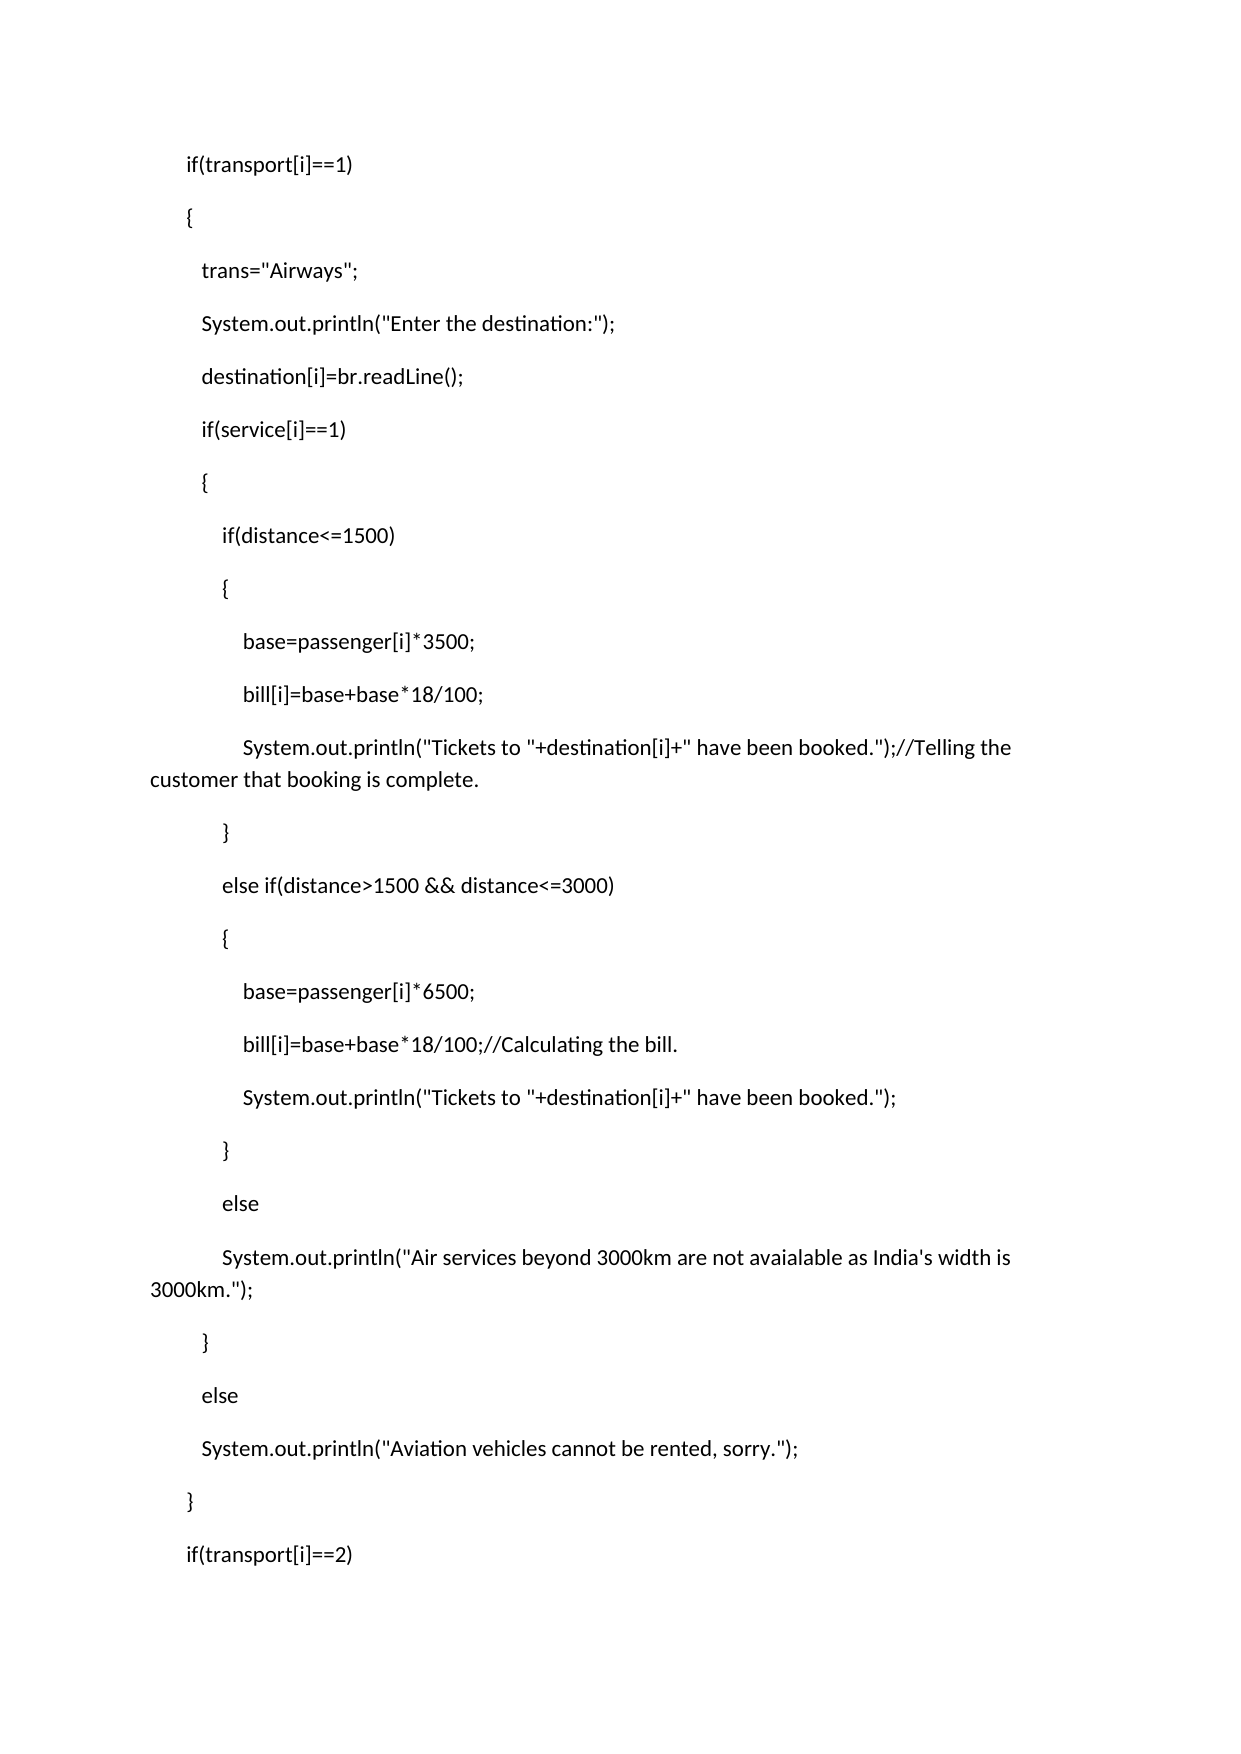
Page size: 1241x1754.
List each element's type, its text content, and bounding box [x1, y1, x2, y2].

text System.out.println("Air services beyond 3000km are not avaialable as India's width is 3000km."); [150, 1243, 1090, 1303]
text trans="Airways"; [150, 256, 1090, 284]
text System.out.println("Tickets to "+destination[i]+" have been booked."); [150, 1083, 1090, 1112]
text if(distance<=1500) [150, 521, 1090, 549]
text if(transport[i]==2) [150, 1540, 1090, 1568]
text } [150, 1137, 1090, 1164]
text if(service[i]==1) [150, 415, 1090, 443]
text System.out.println("Tickets to "+destination[i]+" have been booked.");//Telling the customer that booking is complete. [150, 733, 1090, 793]
text System.out.println("Aviation vehicles cannot be rented, sorry."); [150, 1434, 1090, 1462]
text base=passenger[i]*6500; [150, 977, 1090, 1006]
text { [150, 203, 1090, 231]
text bill[i]=base+base*18/100; [150, 680, 1090, 708]
text { [150, 468, 1090, 496]
text } [150, 818, 1090, 846]
text destination[i]=br.readLine(); [150, 362, 1090, 390]
text } [150, 1487, 1090, 1515]
text else if(distance>1500 && distance<=3000) [150, 871, 1090, 899]
text System.out.println("Enter the destination:"); [150, 309, 1090, 337]
text { [150, 574, 1090, 602]
text base=passenger[i]*3500; [150, 627, 1090, 655]
text else [150, 1189, 1090, 1218]
text } [150, 1328, 1090, 1356]
text if(transport[i]==1) [150, 150, 1090, 178]
text bill[i]=base+base*18/100;//Calculating the bill. [150, 1031, 1090, 1058]
text { [150, 924, 1090, 952]
text else [150, 1381, 1090, 1409]
